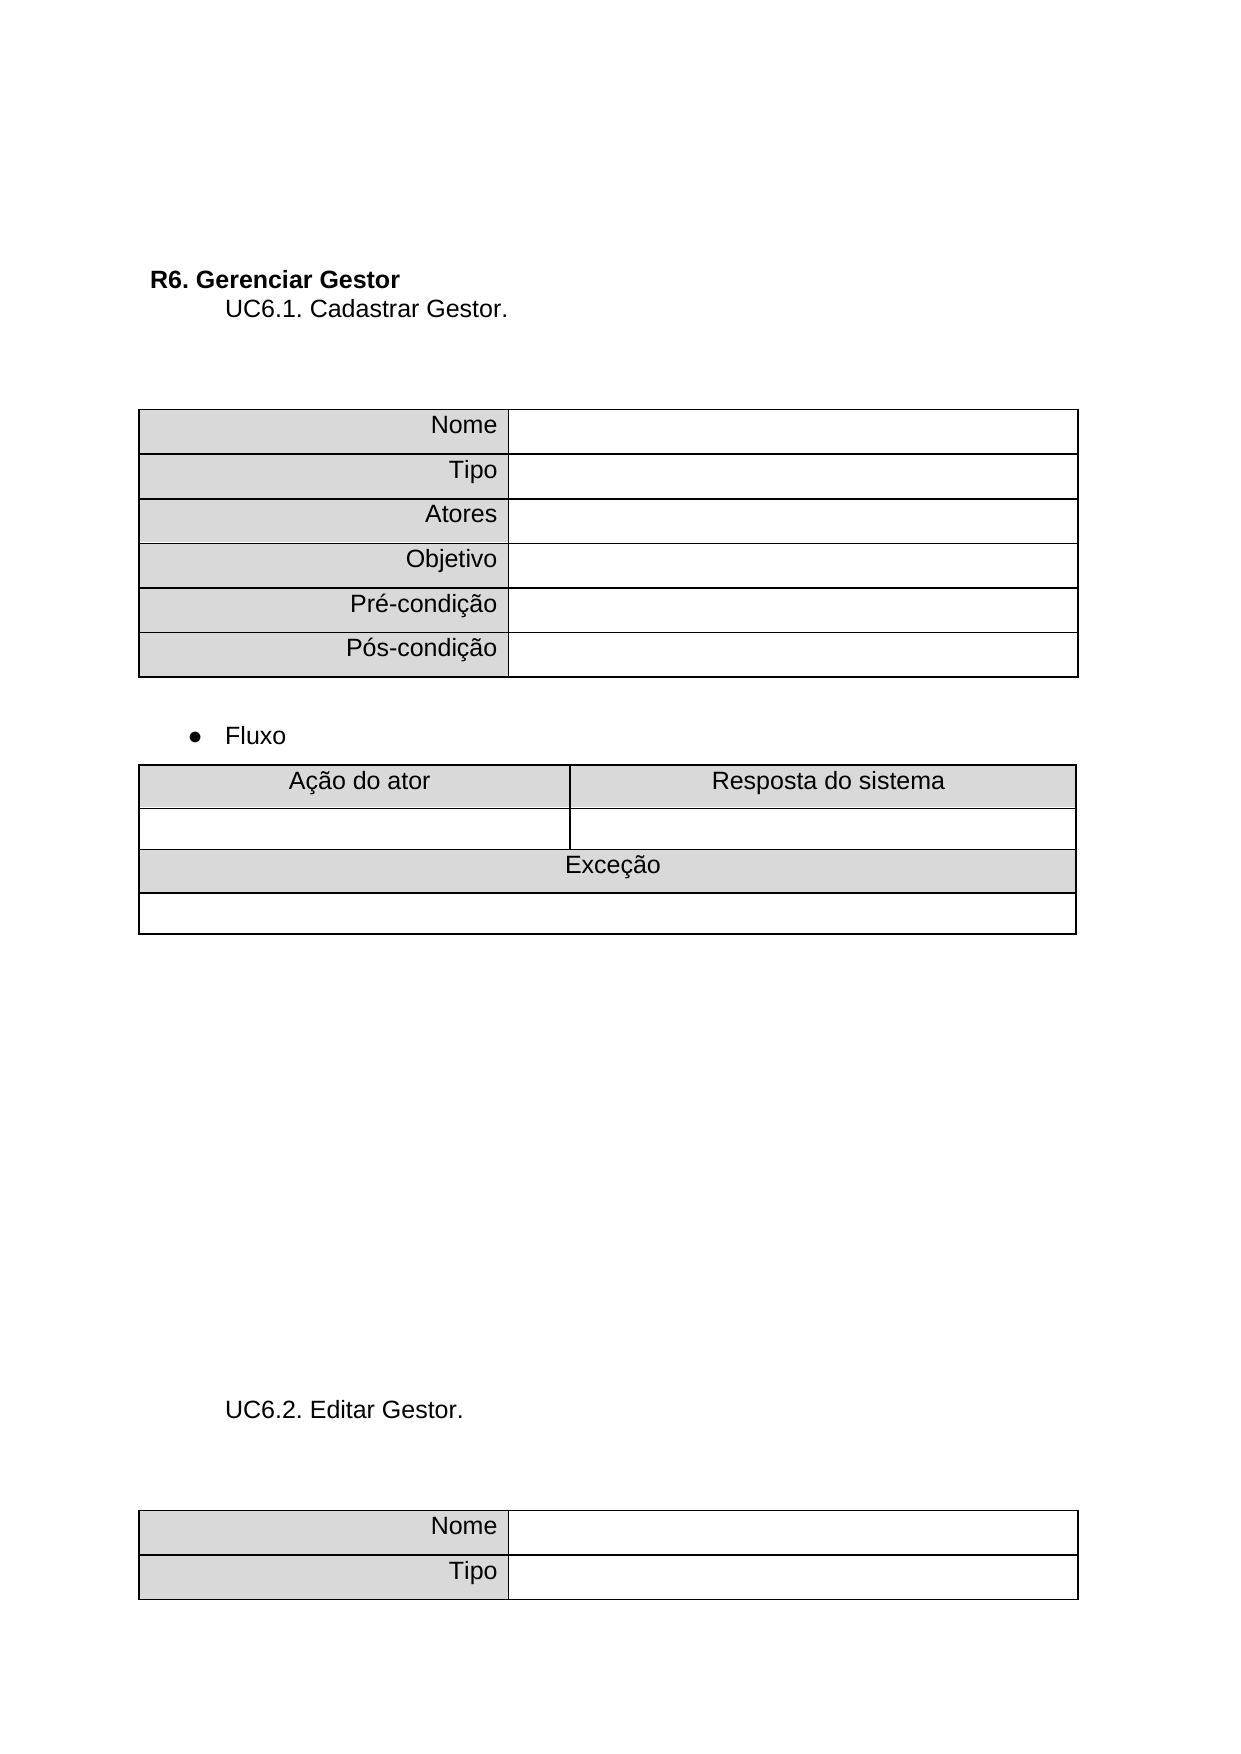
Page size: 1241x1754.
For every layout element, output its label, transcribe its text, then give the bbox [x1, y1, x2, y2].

table_cell [509, 1556, 1077, 1599]
table_cell Objetivo [140, 544, 508, 587]
text UC6.2. Editar Gestor. [225, 1394, 1090, 1423]
text ● Fluxo [187, 721, 1090, 750]
table_cell Pós-condição [140, 633, 508, 676]
table_header [509, 1511, 1077, 1554]
table_header Nome [140, 410, 508, 453]
table_cell [140, 894, 1075, 933]
table_cell Atores [140, 500, 508, 542]
table_cell [509, 455, 1077, 498]
table_cell [509, 633, 1077, 676]
table_cell [509, 500, 1077, 542]
table_cell [509, 544, 1077, 587]
table_header Ação do ator [140, 766, 569, 807]
text R6. Gerenciar Gestor [150, 265, 1090, 294]
table_header [509, 410, 1077, 453]
table_header Resposta do sistema [571, 766, 1075, 807]
text UC6.1. Cadastrar Gestor. [225, 294, 1090, 322]
table_cell Tipo [140, 1556, 508, 1599]
table_cell [571, 809, 1075, 848]
table_cell [509, 589, 1077, 632]
table_cell Tipo [140, 455, 508, 498]
table_cell Exceção [140, 850, 1075, 892]
table_header Nome [140, 1511, 508, 1554]
table_cell Pré-condição [140, 589, 508, 632]
table_cell [140, 809, 569, 848]
